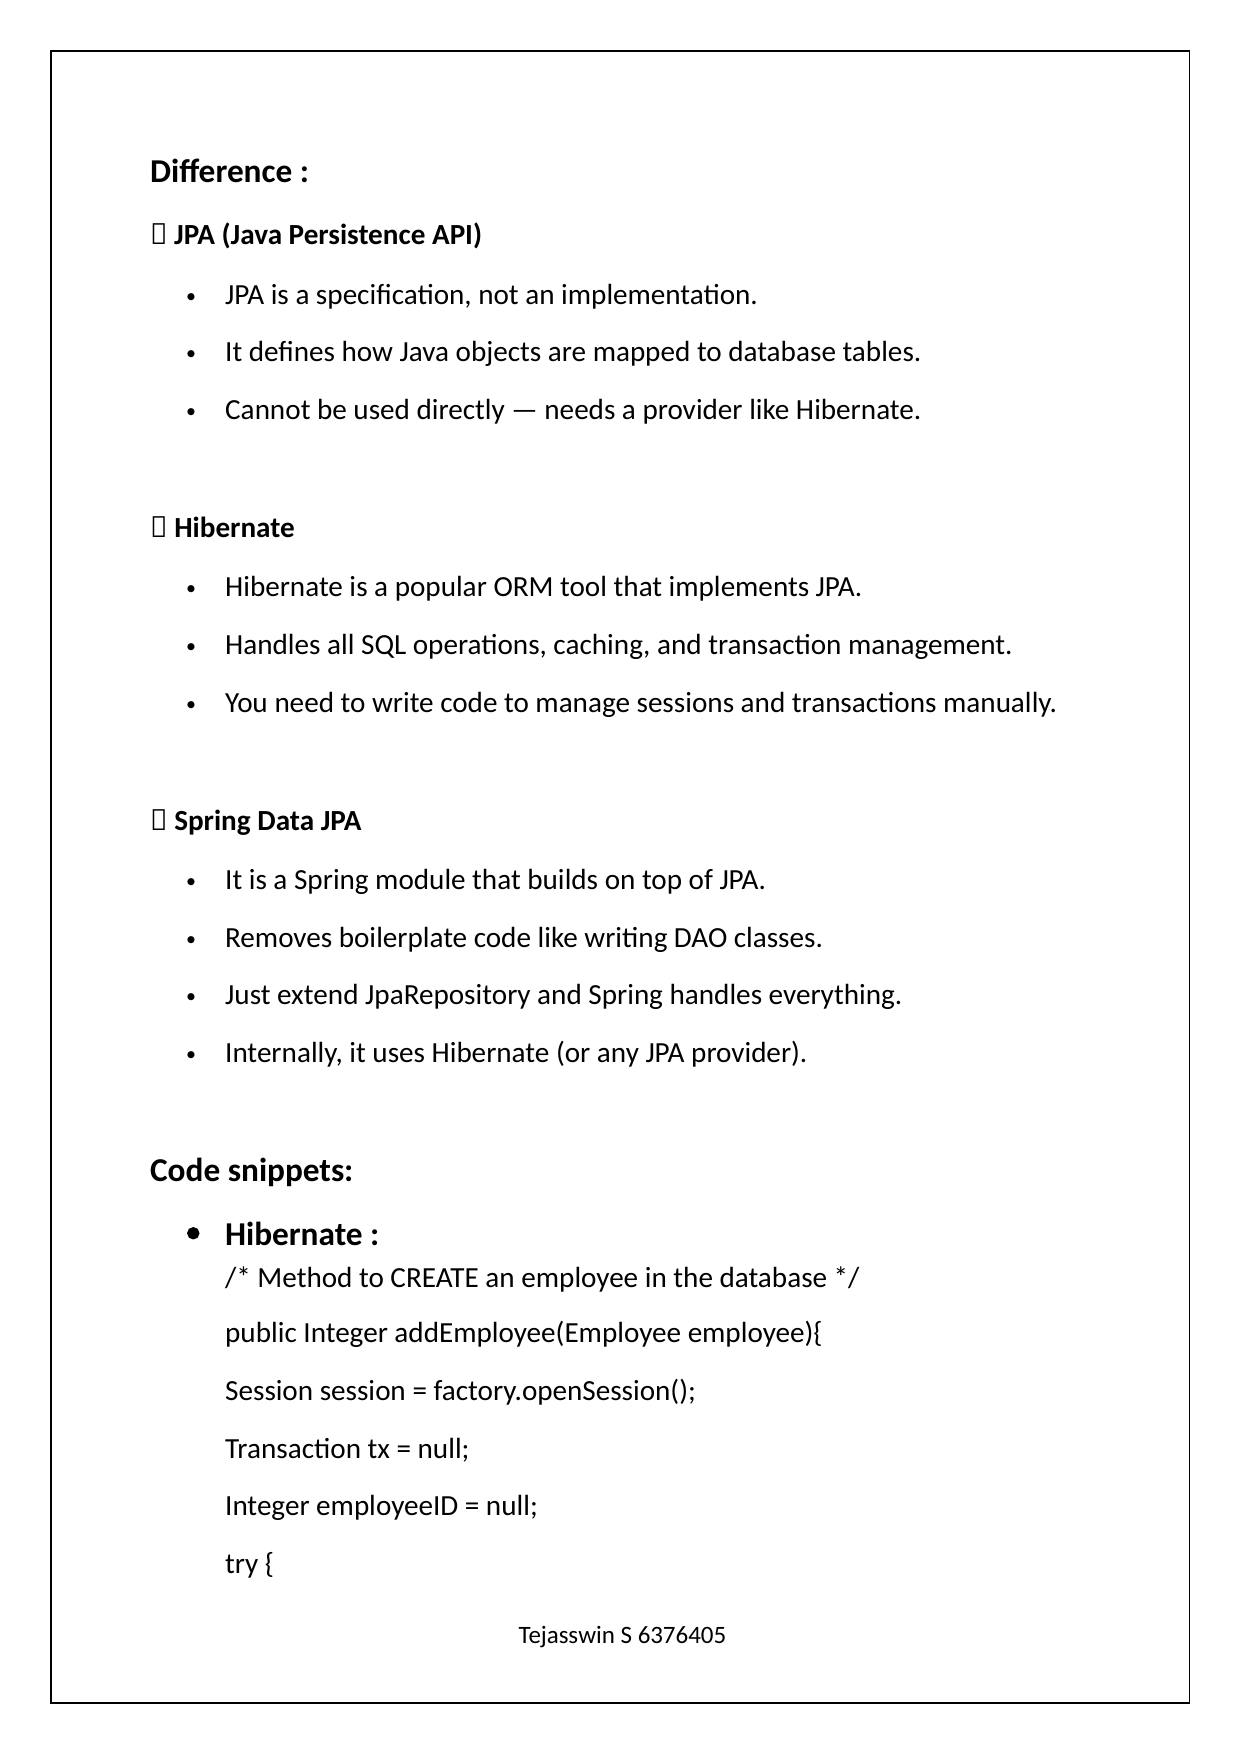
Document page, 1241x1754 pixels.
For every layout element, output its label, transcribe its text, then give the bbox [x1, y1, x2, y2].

text Difference : [150, 150, 1090, 191]
text Code snippets: [150, 1149, 1090, 1190]
text Session session = factory.openSession(); [150, 1372, 1090, 1408]
text public Integer addEmployee(Employee employee){ [150, 1314, 1090, 1350]
list Hibernate is a popular ORM tool that implements JPA. [187, 568, 1090, 604]
list Hibernate : [187, 1213, 1090, 1253]
list /* Method to CREATE an employee in the database */ [225, 1259, 1090, 1295]
list Just extend JpaRepository and Spring handles everything. [187, 976, 1090, 1012]
list It is a Spring module that builds on top of JPA. [187, 861, 1090, 897]
list JPA is a specification, not an implementation. [187, 276, 1090, 311]
text 🔹 Spring Data JPA [150, 799, 1090, 838]
text Integer employeeID = null; [150, 1487, 1090, 1523]
text 🔹 Hibernate [150, 506, 1090, 546]
list Handles all SQL operations, caching, and transaction management. [187, 626, 1090, 662]
list You need to write code to manage sessions and transactions manually. [187, 684, 1090, 719]
list Removes boilerplate code like writing DAO classes. [187, 919, 1090, 954]
list Cannot be used directly — needs a provider like Hibernate. [187, 391, 1090, 427]
list It defines how Java objects are mapped to database tables. [187, 333, 1090, 369]
text try { [150, 1545, 1090, 1581]
list Internally, it uses Hibernate (or any JPA provider). [187, 1034, 1090, 1069]
text Transaction tx = null; [150, 1430, 1090, 1465]
text 🔹 JPA (Java Persistence API) [150, 213, 1090, 253]
